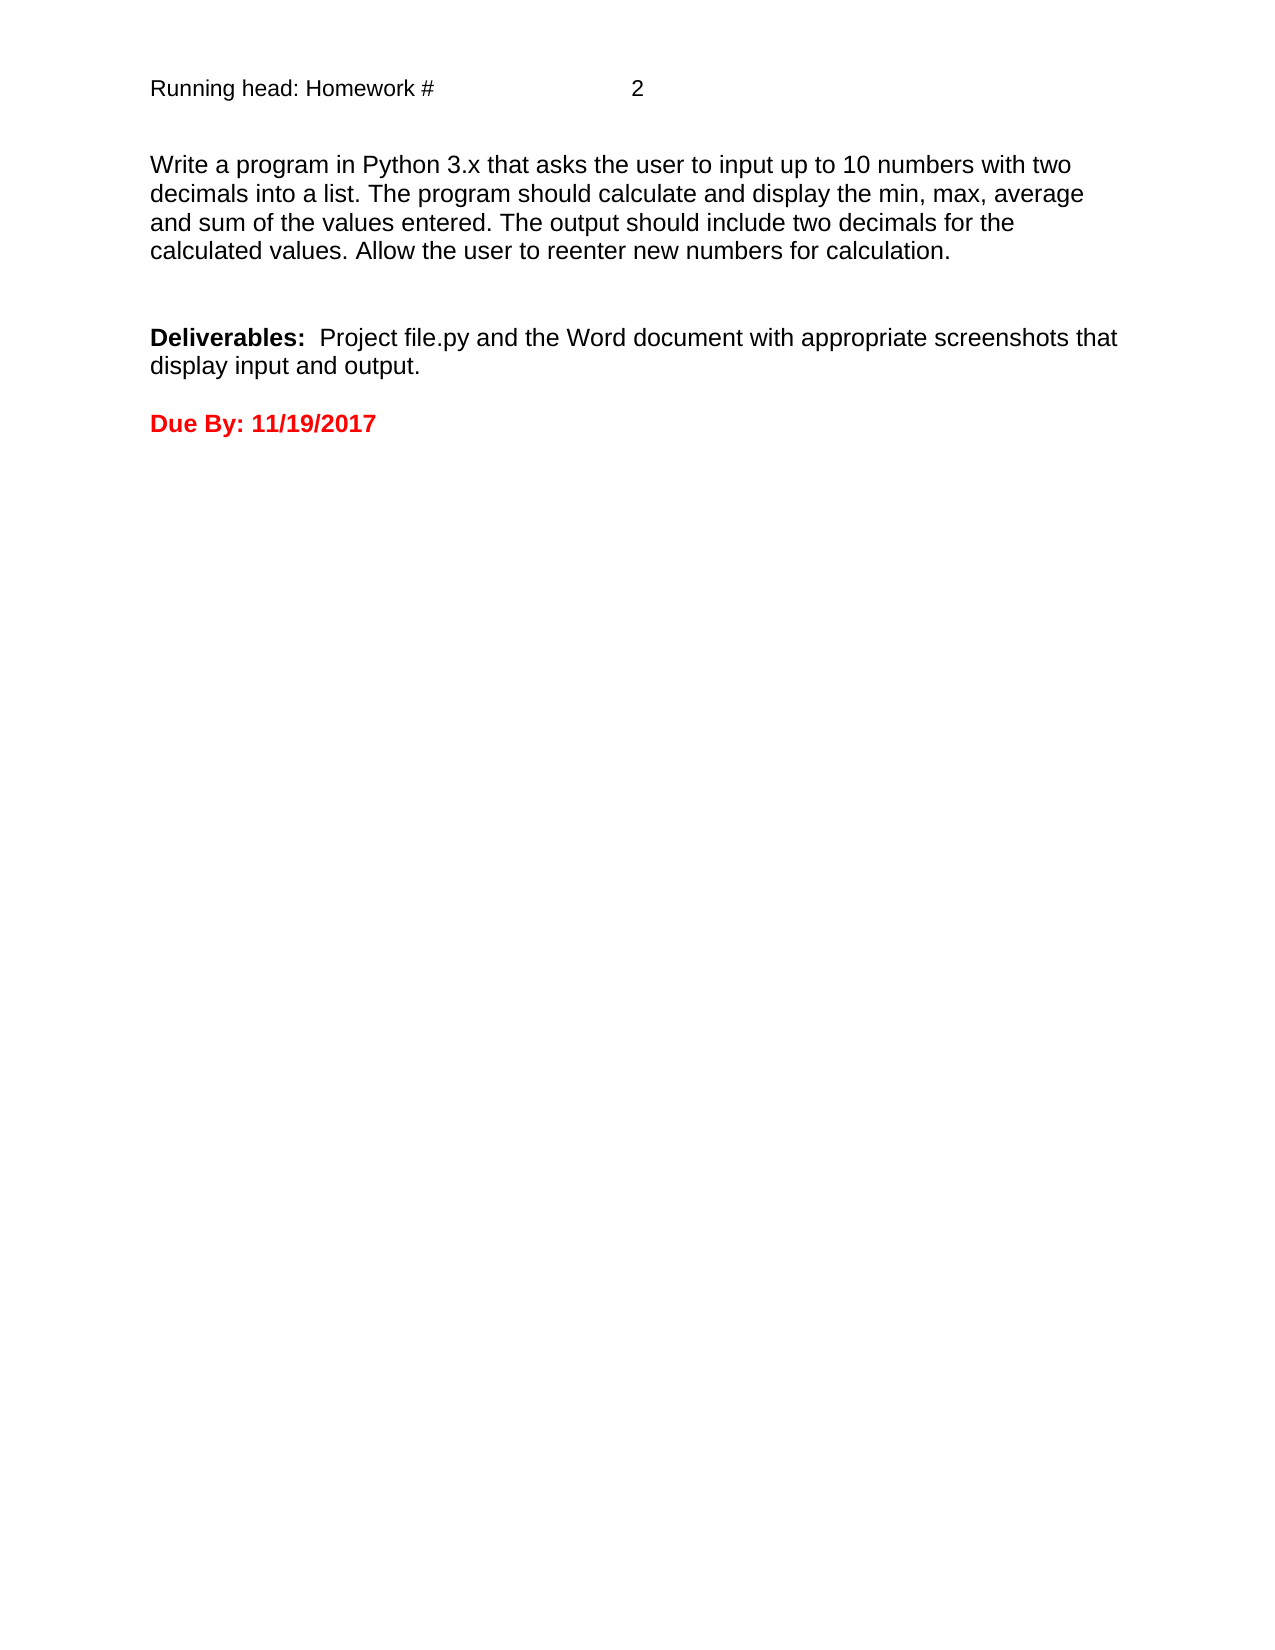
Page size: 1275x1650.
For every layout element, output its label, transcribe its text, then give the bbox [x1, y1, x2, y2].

text Due By: 11/19/2017 [150, 409, 1125, 437]
text Deliverables: Project file.py and the Word document with appropriate screenshots that display input and output. [150, 322, 1125, 380]
text Write a program in Python 3.x that asks the user to input up to 10 numbers with two decimals into a list. The program should calculate and display the min, max, average and sum of the values entered. The output should include two decimals for the calculated values. Allow the user to reenter new numbers for calculation. [150, 150, 1125, 265]
